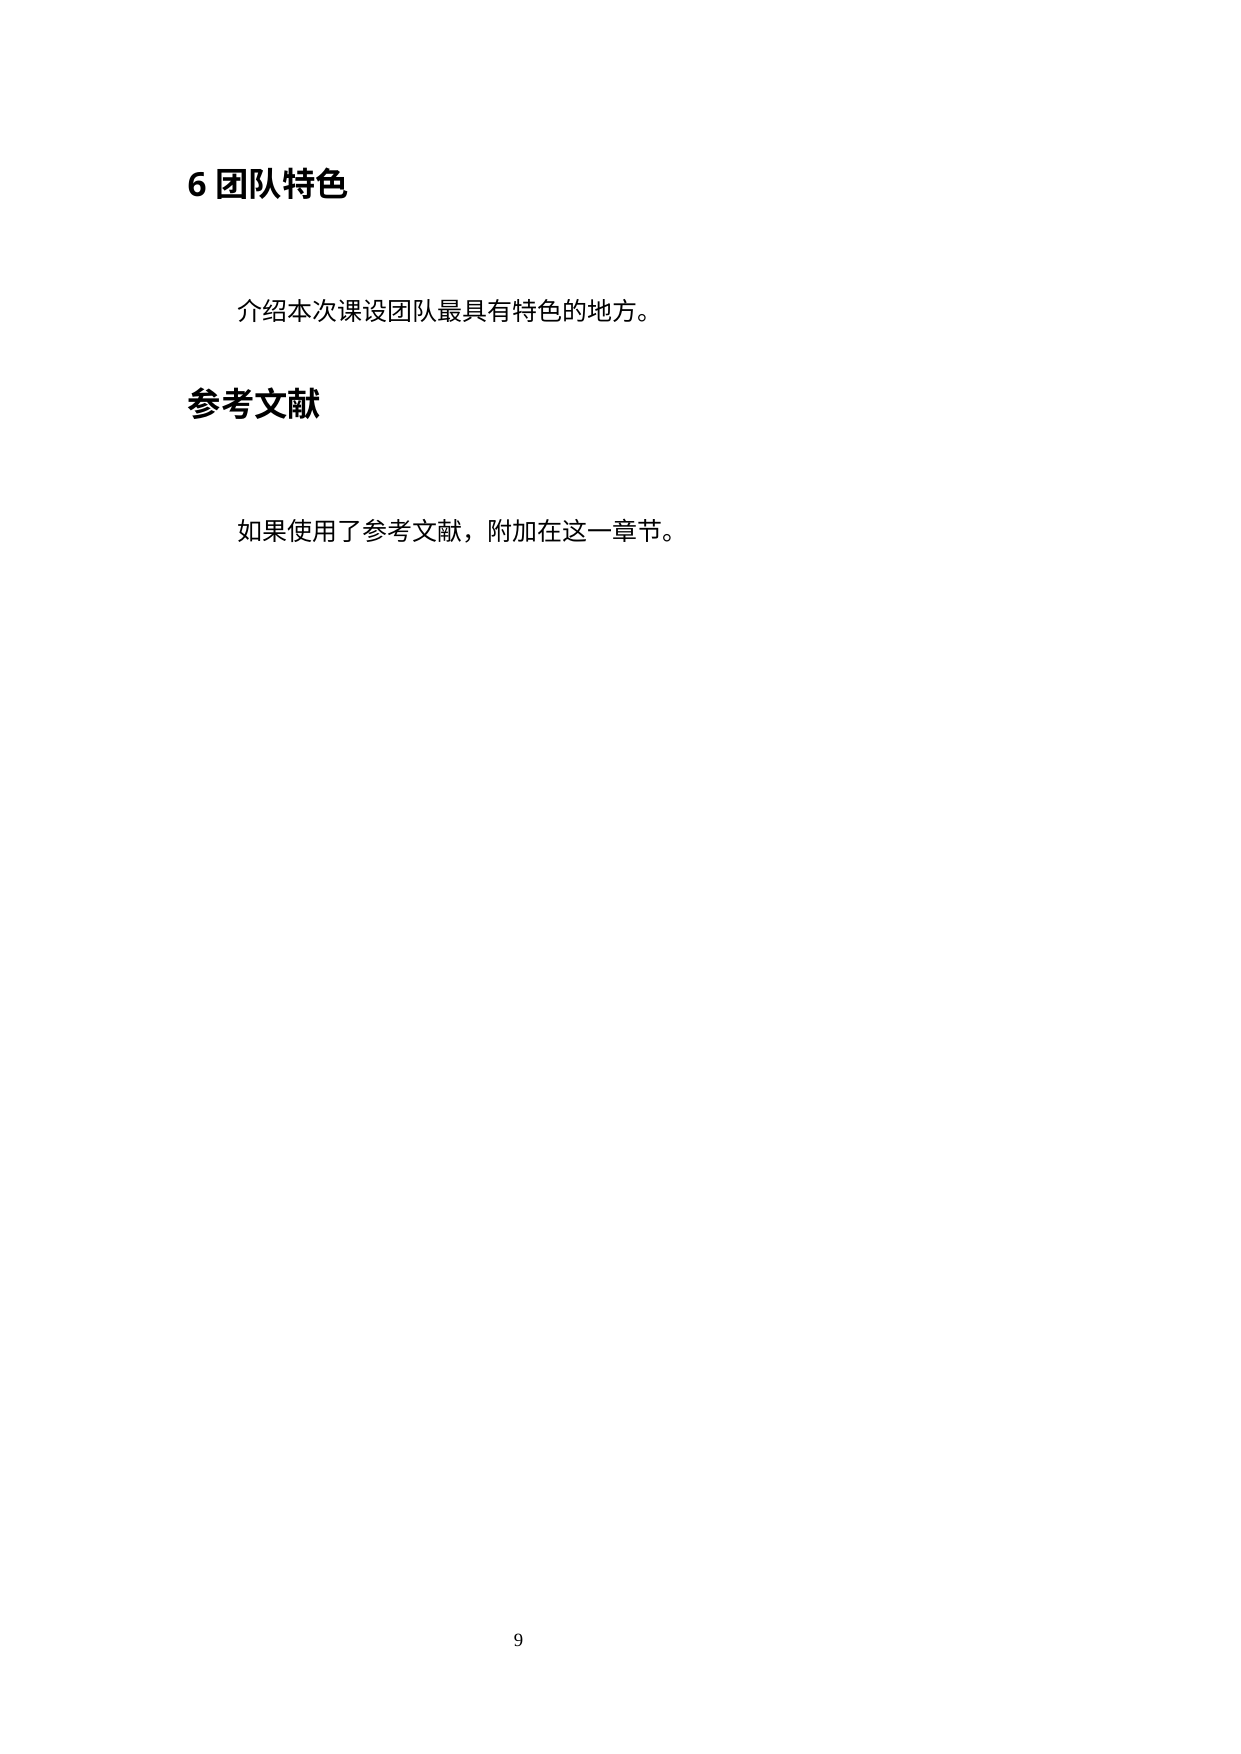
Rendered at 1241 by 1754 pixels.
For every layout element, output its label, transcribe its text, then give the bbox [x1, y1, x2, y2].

subtitle 参考文献 [187, 369, 1053, 434]
subtitle 6 团队特色 [187, 150, 1053, 215]
text 如果使用了参考文献，附加在这一章节。 [187, 497, 1053, 562]
text 介绍本次课设团队最具有特色的地方。 [187, 277, 1053, 342]
